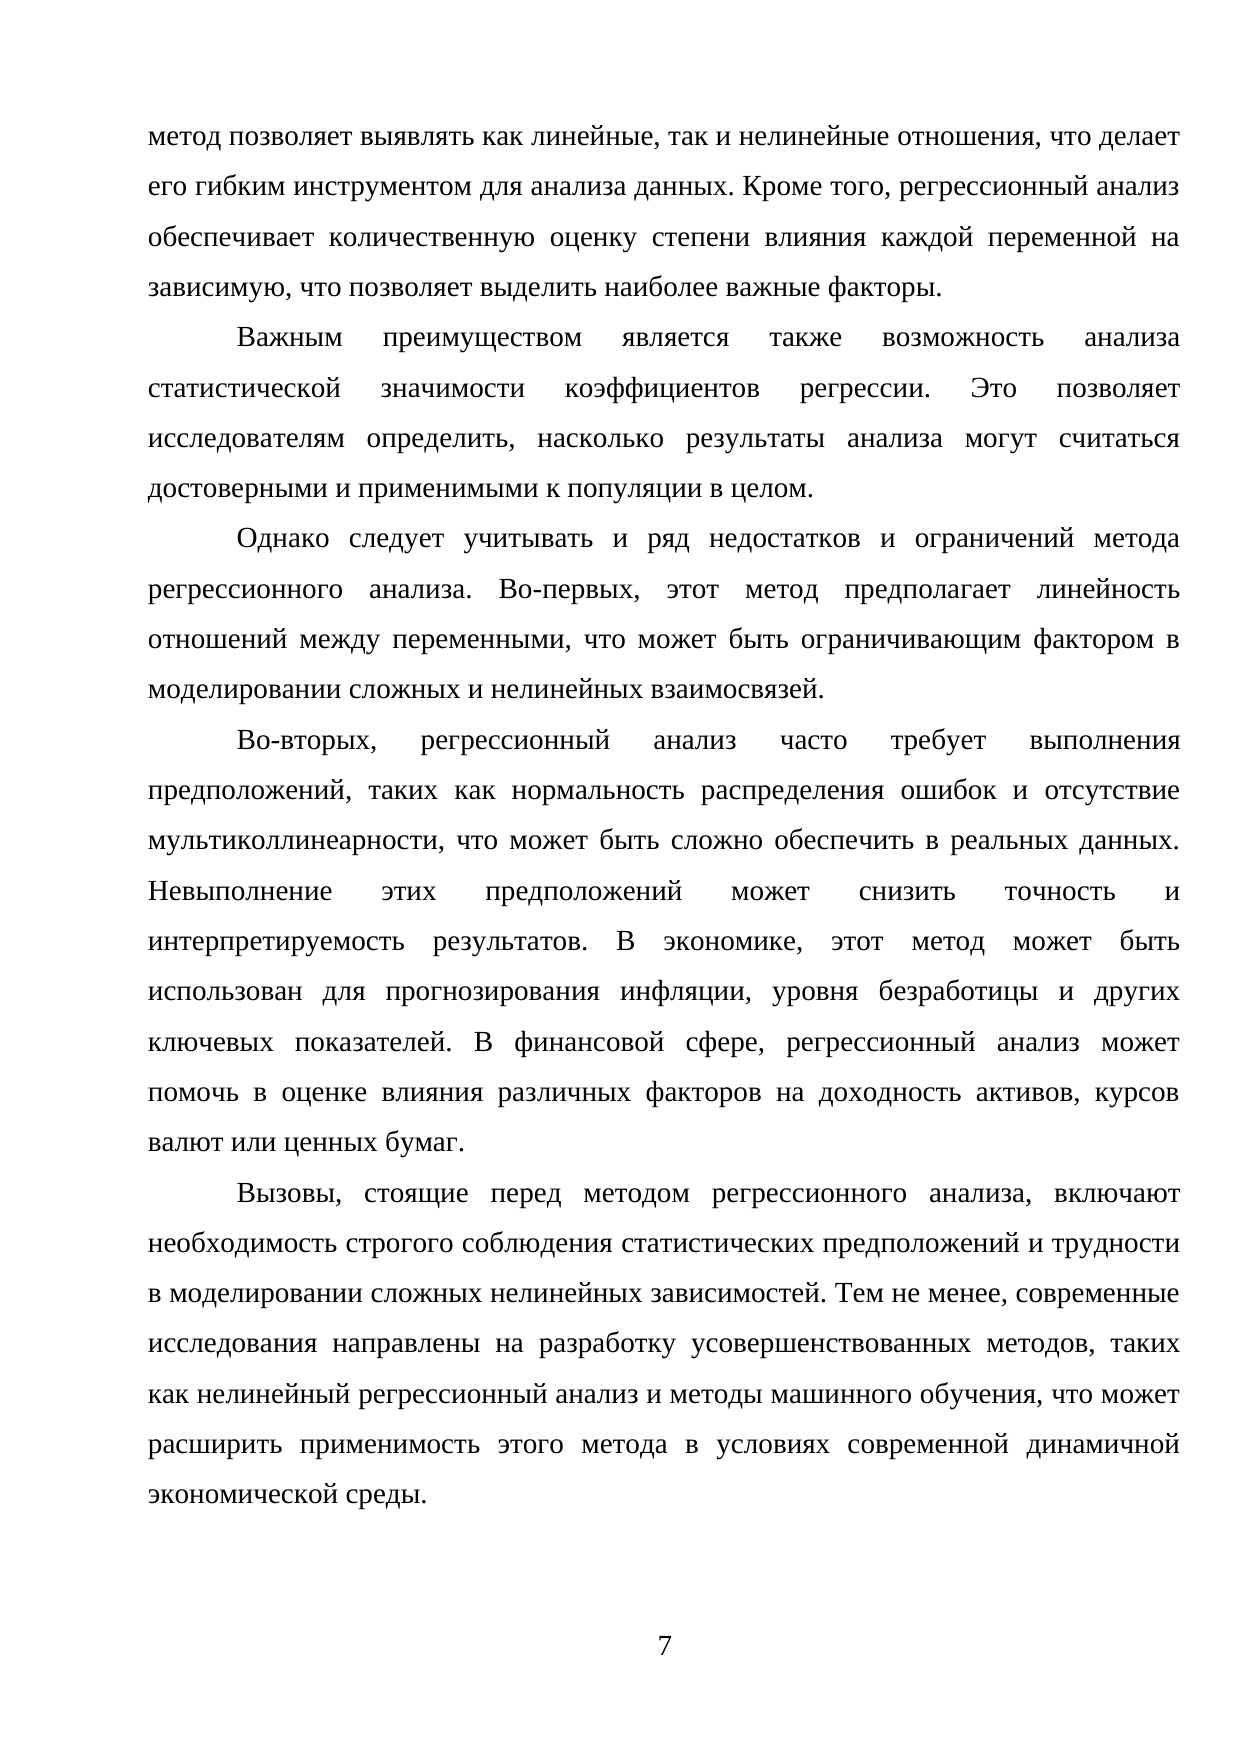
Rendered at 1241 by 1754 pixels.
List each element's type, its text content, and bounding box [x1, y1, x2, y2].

text Однако следует учитывать и ряд недостатков и ограничений метода регрессионного анализа. Во-первых, этот метод предполагает линейность отношений между переменными, что может быть ограничивающим фактором в моделировании сложных и нелинейных взаимосвязей. [148, 521, 1181, 705]
text Важным преимуществом является также возможность анализа статистической значимости коэффициентов регрессии. Это позволяет исследователям определить, насколько результаты анализа могут считаться достоверными и применимыми к популяции в целом. [148, 319, 1181, 504]
text Во-вторых, регрессионный анализ часто требует выполнения предположений, таких как нормальность распределения ошибок и отсутствие мультиколлинеарности, что может быть сложно обеспечить в реальных данных. Невыполнение этих предположений может снизить точность и интерпретируемость результатов. В экономике, этот метод может быть использован для прогнозирования инфляции, уровня безработицы и других ключевых показателей. В финансовой сфере, регрессионный анализ может помочь в оценке влияния различных факторов на доходность активов, курсов валют или ценных бумаг. [148, 722, 1181, 1158]
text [148, 118, 1181, 303]
text Вызовы, стоящие перед методом регрессионного анализа, включают необходимость строгого соблюдения статистических предположений и трудности в моделировании сложных нелинейных зависимостей. Тем не менее, современные исследования направлены на разработку усовершенствованных методов, таких как нелинейный регрессионный анализ и методы машинного обучения, что может расширить применимость этого метода в условиях современной динамичной экономической среды. [148, 1175, 1181, 1510]
